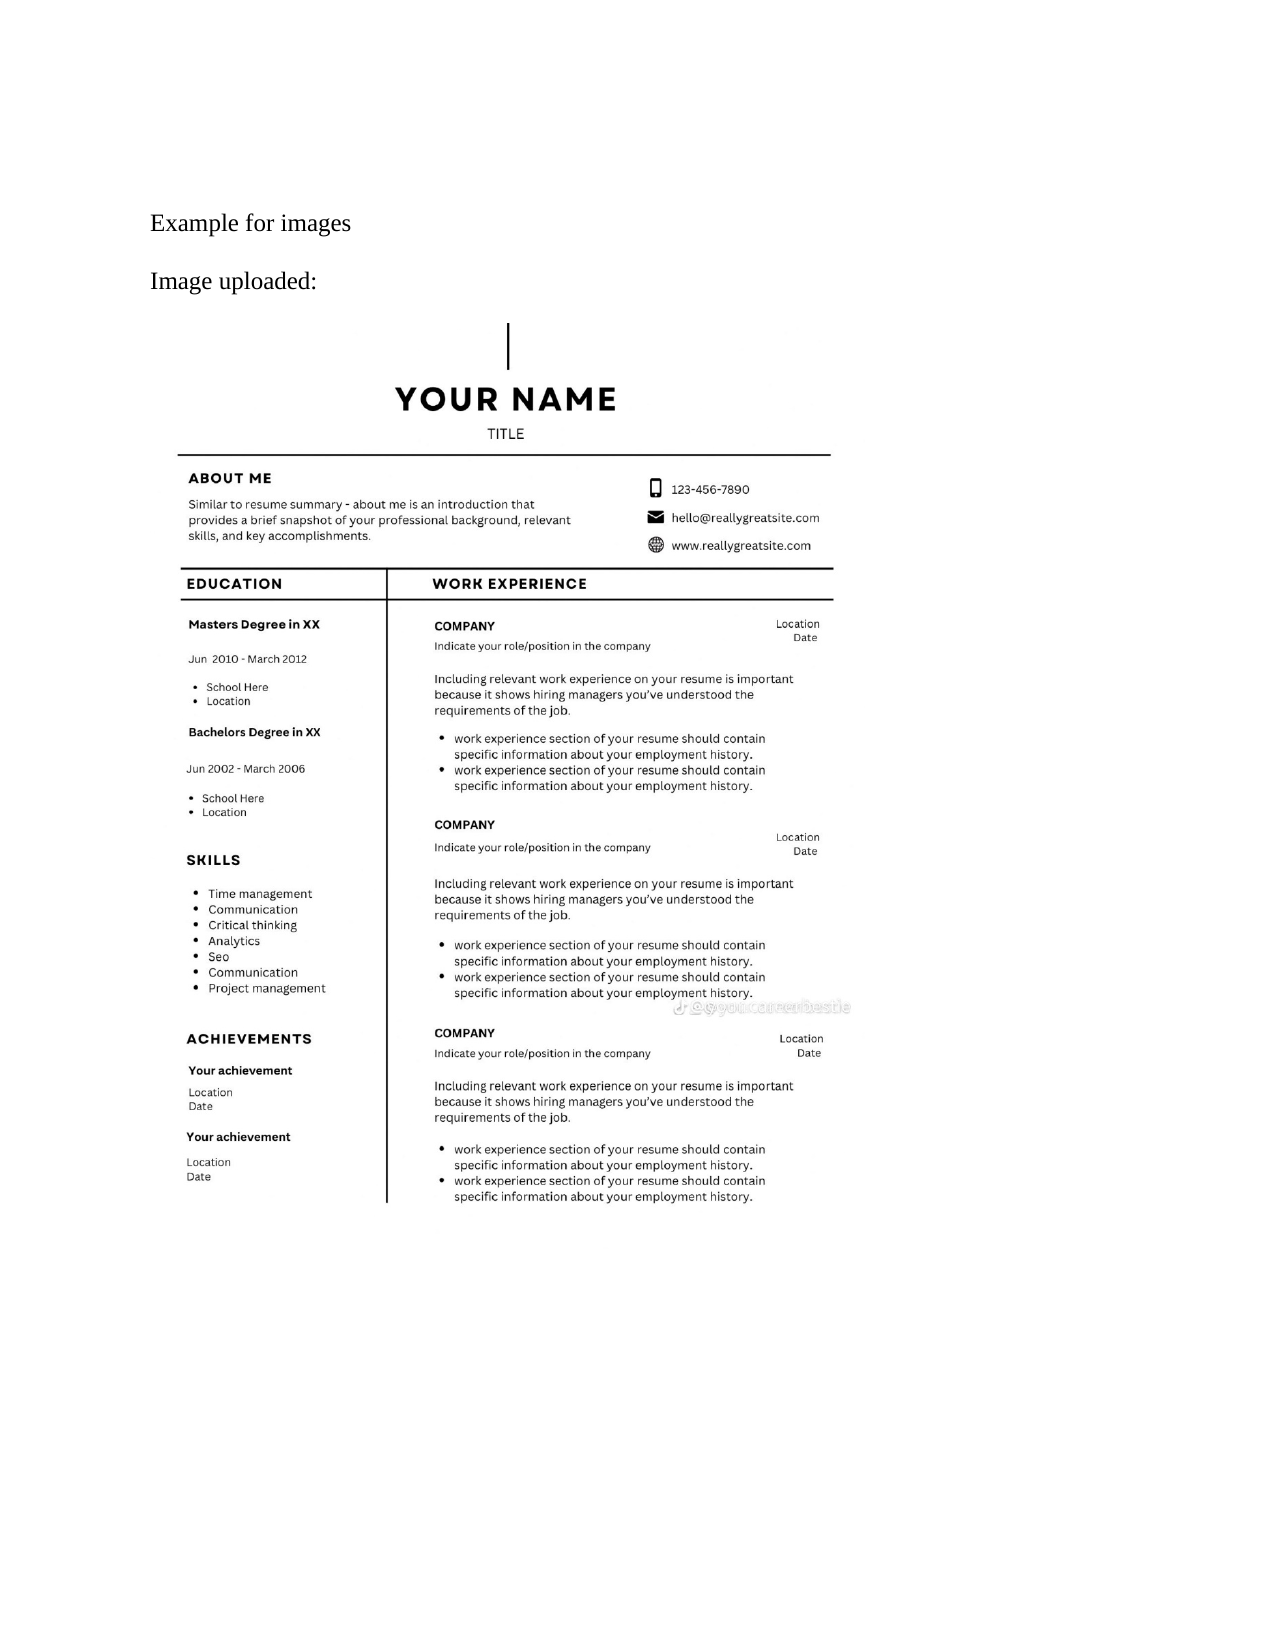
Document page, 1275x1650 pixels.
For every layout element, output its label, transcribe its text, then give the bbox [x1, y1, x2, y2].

text Image uploaded: [150, 266, 1125, 294]
picture [150, 323, 865, 1249]
text Example for images [150, 208, 1125, 237]
